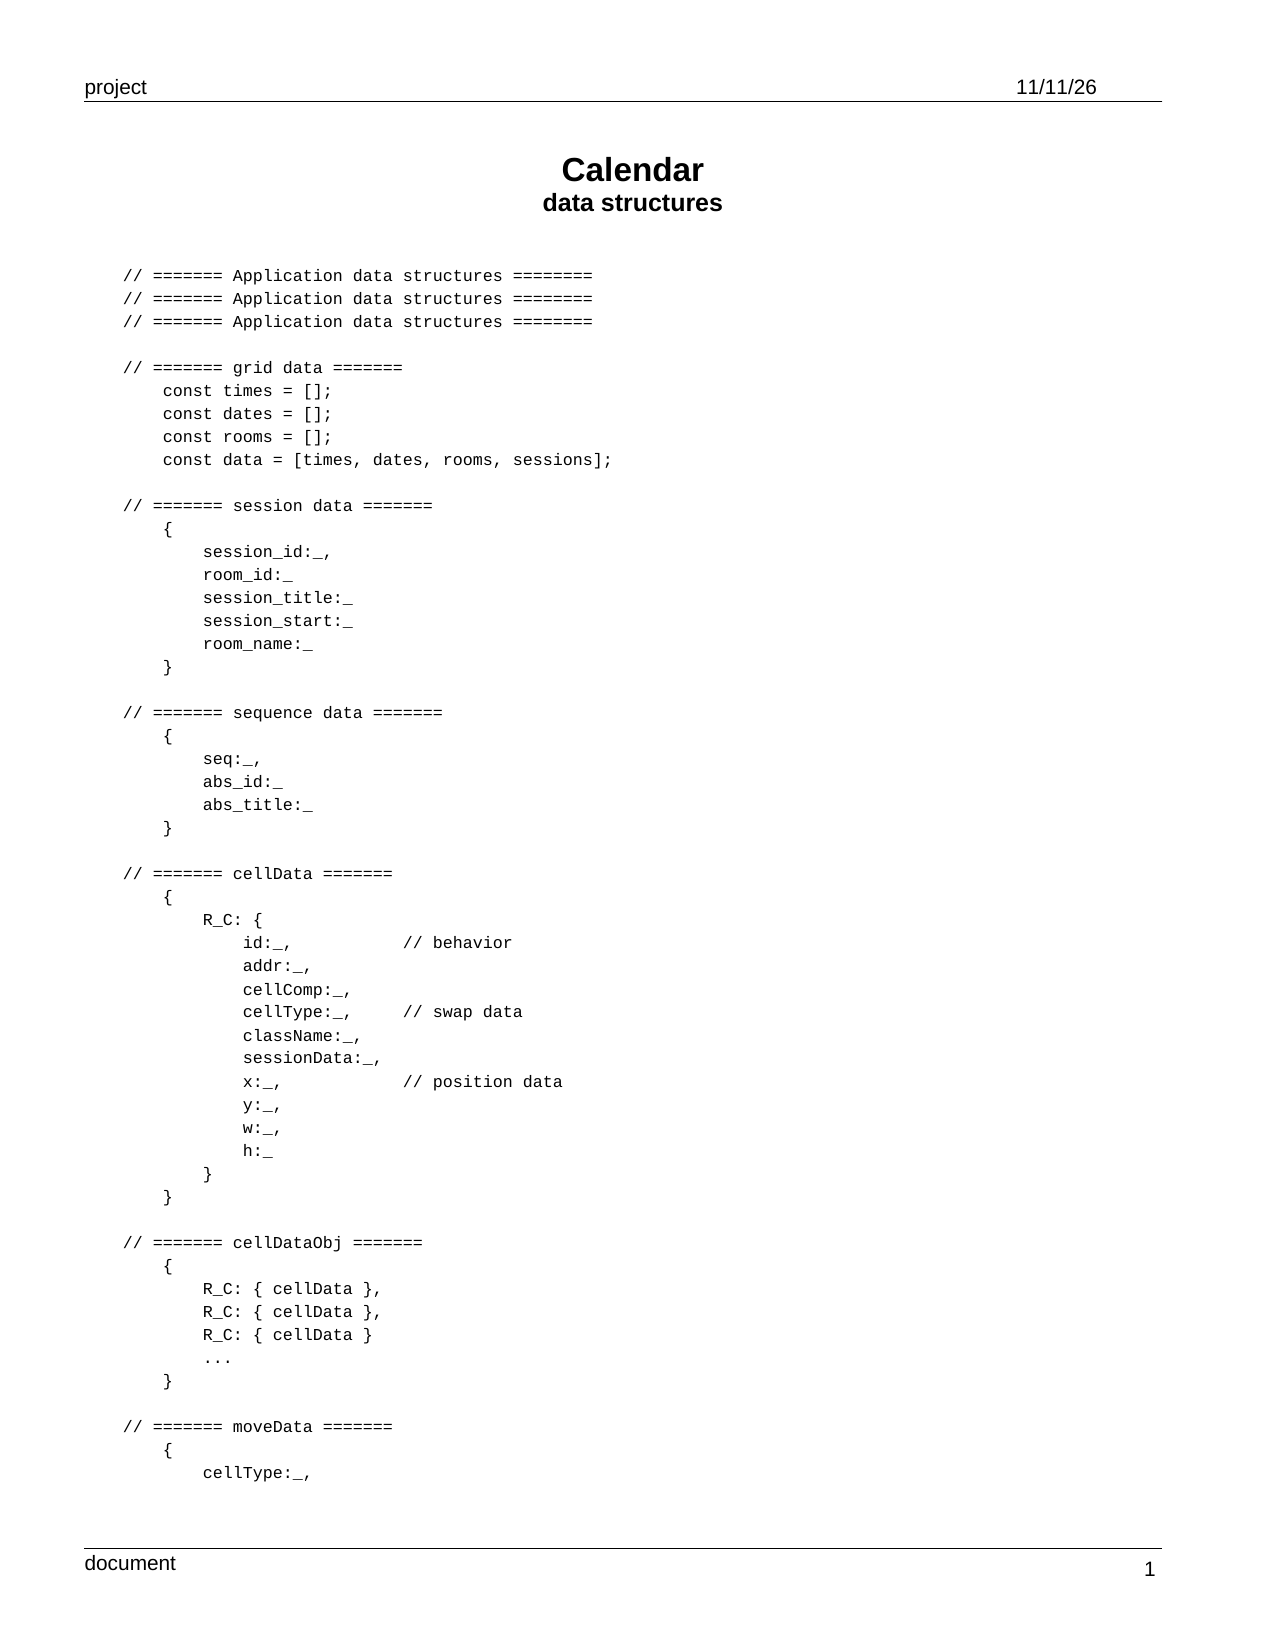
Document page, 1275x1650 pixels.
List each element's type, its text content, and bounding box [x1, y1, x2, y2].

text { [123, 889, 1162, 908]
text sessionData:_, [123, 1050, 1162, 1069]
text const rooms = []; [123, 428, 1162, 447]
text session_start:_ [123, 613, 1162, 632]
text } [123, 659, 1162, 678]
text ... [123, 1349, 1162, 1368]
text { [123, 728, 1162, 747]
text R_C: { [123, 912, 1162, 931]
text { [123, 521, 1162, 539]
text // ======= moveData ======= [123, 1418, 1162, 1437]
text } [123, 1165, 1162, 1184]
text cellType:_, [123, 1464, 1162, 1483]
text session_title:_ [123, 590, 1162, 608]
text abs_title:_ [123, 797, 1162, 816]
text x:_, // position data [123, 1073, 1162, 1092]
text R_C: { cellData } [123, 1326, 1162, 1345]
text // ======= cellData ======= [123, 866, 1162, 885]
text abs_id:_ [123, 774, 1162, 793]
text cellComp:_, [123, 981, 1162, 1000]
text session_id:_, [123, 544, 1162, 562]
text Calendar [103, 150, 1162, 188]
text } [123, 820, 1162, 839]
text y:_, [123, 1096, 1162, 1115]
text // ======= sequence data ======= [123, 705, 1162, 724]
text addr:_, [123, 958, 1162, 977]
text const data = [times, dates, rooms, sessions]; [123, 452, 1162, 470]
text R_C: { cellData }, [123, 1280, 1162, 1299]
text R_C: { cellData }, [123, 1303, 1162, 1322]
text } [123, 1372, 1162, 1391]
text id:_, // behavior [123, 935, 1162, 954]
text const times = []; [123, 382, 1162, 401]
text // ======= session data ======= [123, 498, 1162, 516]
text // ======= Application data structures ======== [123, 267, 1162, 286]
text { [123, 1441, 1162, 1460]
text data structures [103, 188, 1162, 217]
text { [123, 1257, 1162, 1276]
text room_id:_ [123, 567, 1162, 586]
text cellType:_, // swap data [123, 1004, 1162, 1023]
text // ======= cellDataObj ======= [123, 1234, 1162, 1253]
text // ======= Application data structures ======== [123, 313, 1162, 332]
text room_name:_ [123, 636, 1162, 654]
text seq:_, [123, 751, 1162, 770]
text h:_ [123, 1142, 1162, 1161]
text } [123, 1188, 1162, 1207]
text const dates = []; [123, 406, 1162, 424]
text // ======= grid data ======= [123, 359, 1162, 378]
text className:_, [123, 1027, 1162, 1046]
text w:_, [123, 1119, 1162, 1138]
text // ======= Application data structures ======== [123, 290, 1162, 309]
